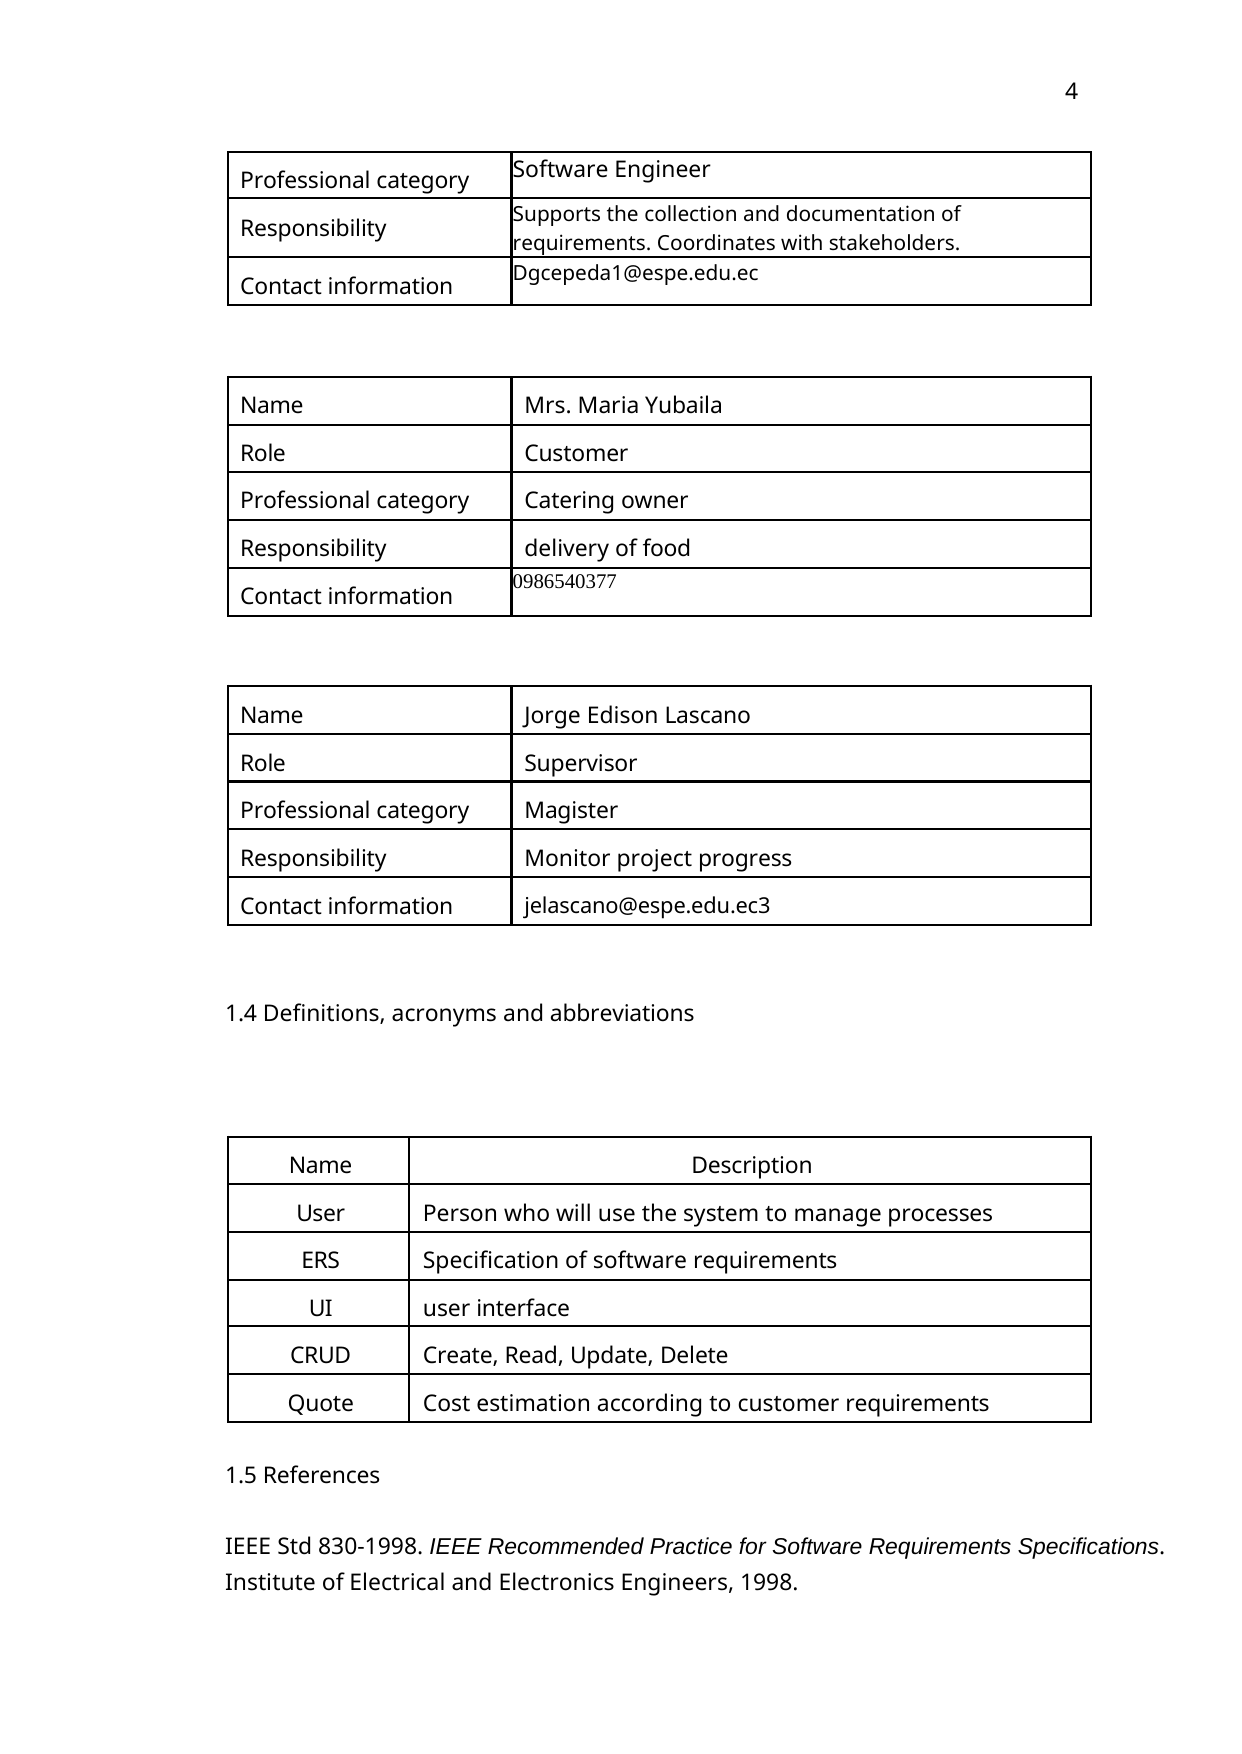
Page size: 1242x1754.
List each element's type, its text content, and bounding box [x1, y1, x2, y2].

table_header Jorge Edison Lascano [513, 687, 1090, 732]
table_header Name [229, 687, 510, 732]
table_cell Contact information [229, 878, 510, 924]
table_cell CRUD [229, 1327, 408, 1373]
table_cell Professional category [229, 783, 510, 828]
table_header Professional category [229, 153, 510, 197]
table_cell Responsibility [229, 199, 510, 256]
table_header Description [410, 1138, 1090, 1183]
table_cell Dgcepeda1@espe.edu.ec [513, 258, 1090, 304]
table_cell Customer [513, 426, 1090, 471]
table_cell Quote [229, 1375, 408, 1421]
table_cell Contact information [229, 569, 510, 615]
table_cell Professional category [229, 473, 510, 519]
table_cell Monitor project progress [513, 830, 1090, 876]
table_cell Cost estimation according to customer requirements [410, 1375, 1090, 1421]
table_cell Responsibility [229, 830, 510, 876]
table_cell Person who will use the system to manage processes [410, 1185, 1090, 1231]
table_header Software Engineer [513, 153, 1090, 197]
table_cell Contact information [229, 258, 510, 304]
table_header Mrs. Maria Yubaila [513, 378, 1090, 423]
table_cell ERS [229, 1233, 408, 1279]
table_cell Catering owner [513, 473, 1090, 519]
table_cell Create, Read, Update, Delete [410, 1327, 1090, 1373]
table_cell Role [229, 426, 510, 471]
table_header Name [229, 1138, 408, 1183]
text IEEE Std 830-1998. IEEE Recommended Practice for Software Requirements Specifications. Institute of Electrical and Electronics Engineers, 1998. [225, 1530, 1197, 1597]
table_cell Responsibility [229, 521, 510, 567]
table_cell Role [229, 735, 510, 780]
table_cell delivery of food [513, 521, 1090, 567]
table_cell user interface [410, 1281, 1090, 1325]
table_cell Supports the collection and documentation of requirements. Coordinates with stakeholders. [513, 199, 1090, 256]
table_cell Supervisor [513, 735, 1090, 780]
table_cell Specification of software requirements [410, 1233, 1090, 1279]
table_header Name [229, 378, 510, 423]
table_cell Magister [513, 783, 1090, 828]
table_cell User [229, 1185, 408, 1231]
table_cell jelascano@espe.edu.ec3 [513, 878, 1090, 924]
table_cell 0986540377 [513, 569, 1090, 615]
table_cell UI [229, 1281, 408, 1325]
list References [225, 1459, 1197, 1491]
list Definitions, acronyms and abbreviations [225, 997, 1197, 1028]
